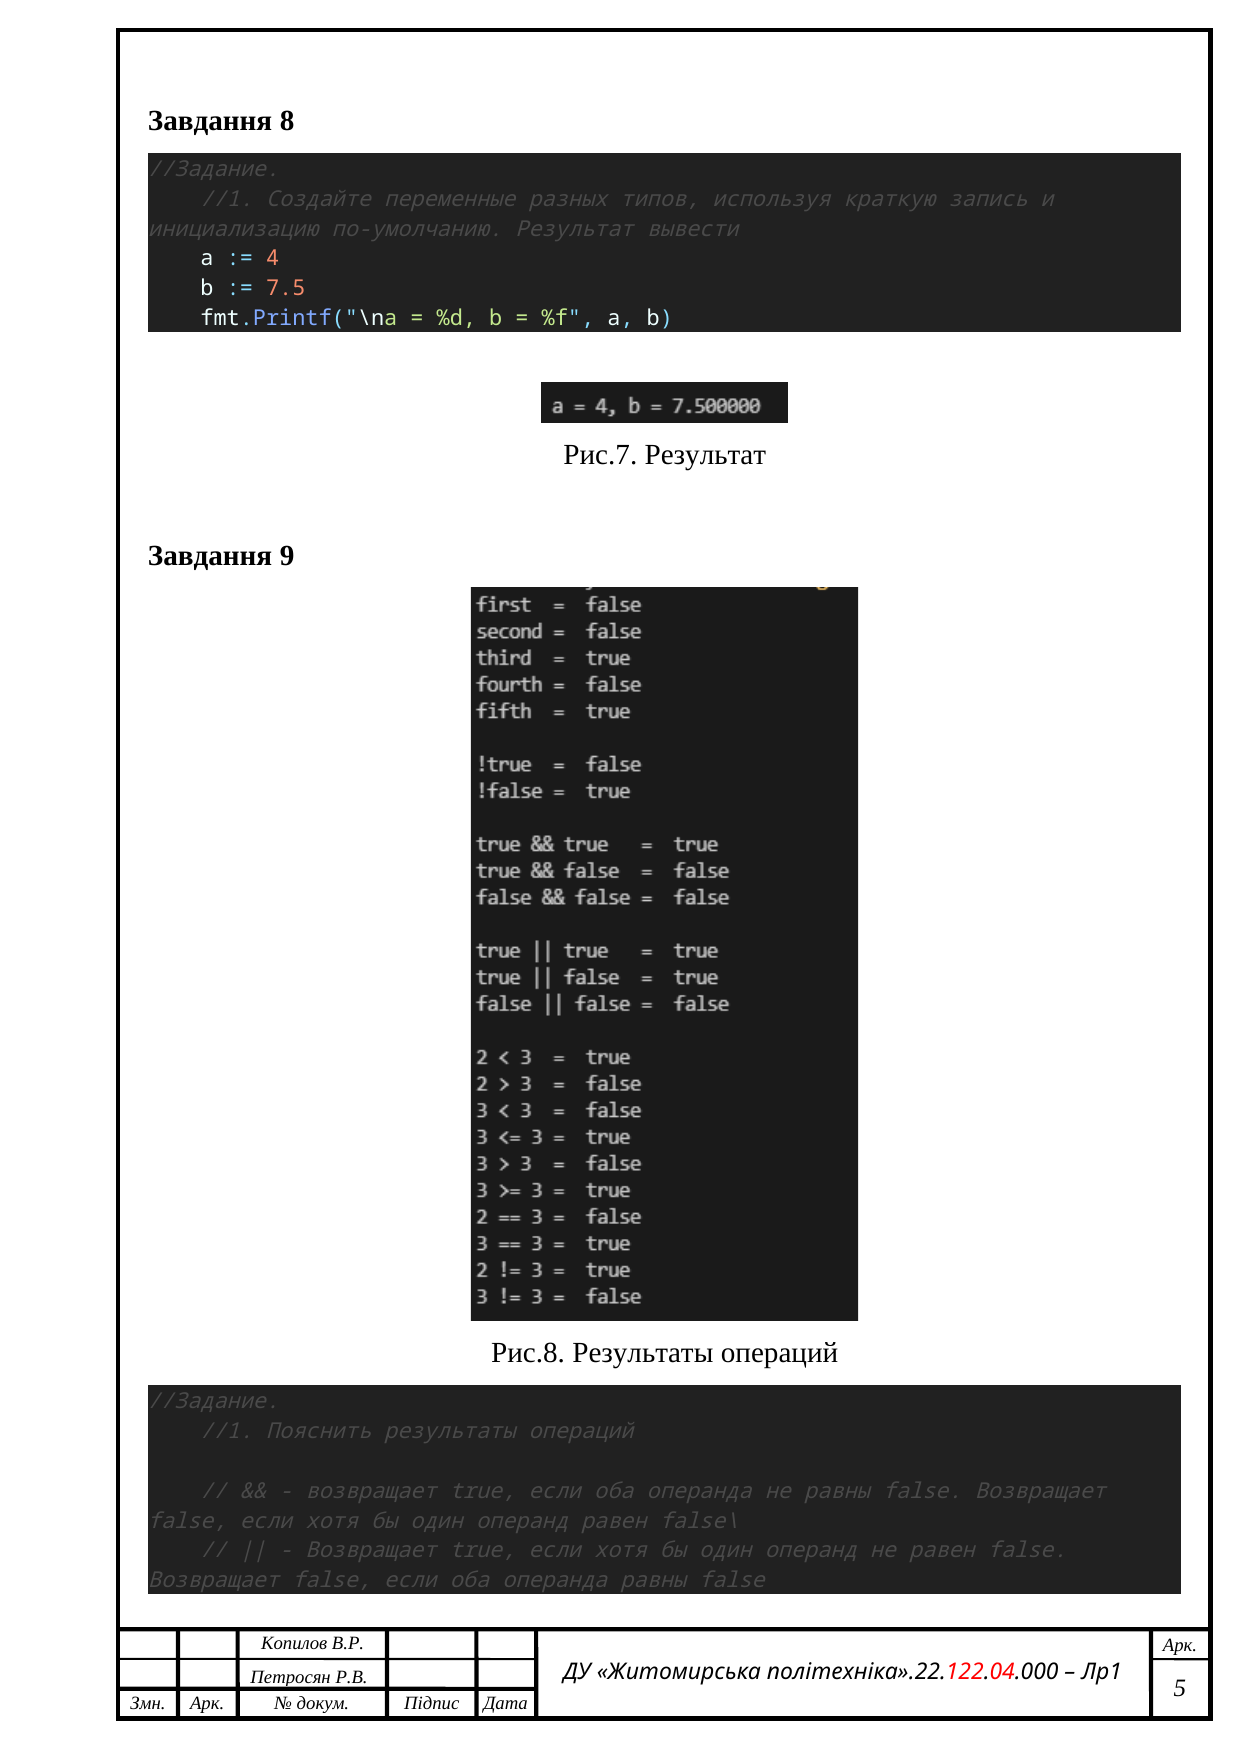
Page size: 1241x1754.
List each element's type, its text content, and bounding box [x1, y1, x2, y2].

text Завдання 8 [148, 103, 1181, 136]
text Завдання 9 [148, 538, 1181, 571]
picture [541, 382, 788, 423]
text // || - Возвращает true, если хотя бы один операнд не равен false. Возвращает false, если оба операнда равны false [148, 1534, 1181, 1594]
text Рис.7. Результат [148, 437, 1181, 471]
text Рис.8. Результаты операций [148, 1335, 1181, 1369]
text b := 7.5 [148, 272, 1181, 302]
text // && - возвращает true, если оба операнда не равны false. Возвращает false, если хотя бы один операнд равен false\ [148, 1475, 1181, 1534]
text //Задание. [148, 153, 1181, 183]
text //Задание. [148, 1385, 1181, 1415]
text a := 4 [148, 242, 1181, 272]
text //1. Создайте переменные разных типов, используя краткую запись и инициализацию по-умолчанию. Результат вывести [148, 183, 1181, 242]
text fmt.Printf("\na = %d, b = %f", a, b) [148, 302, 1181, 332]
picture [470, 587, 859, 1321]
text //1. Пояснить результаты операций [148, 1415, 1181, 1445]
